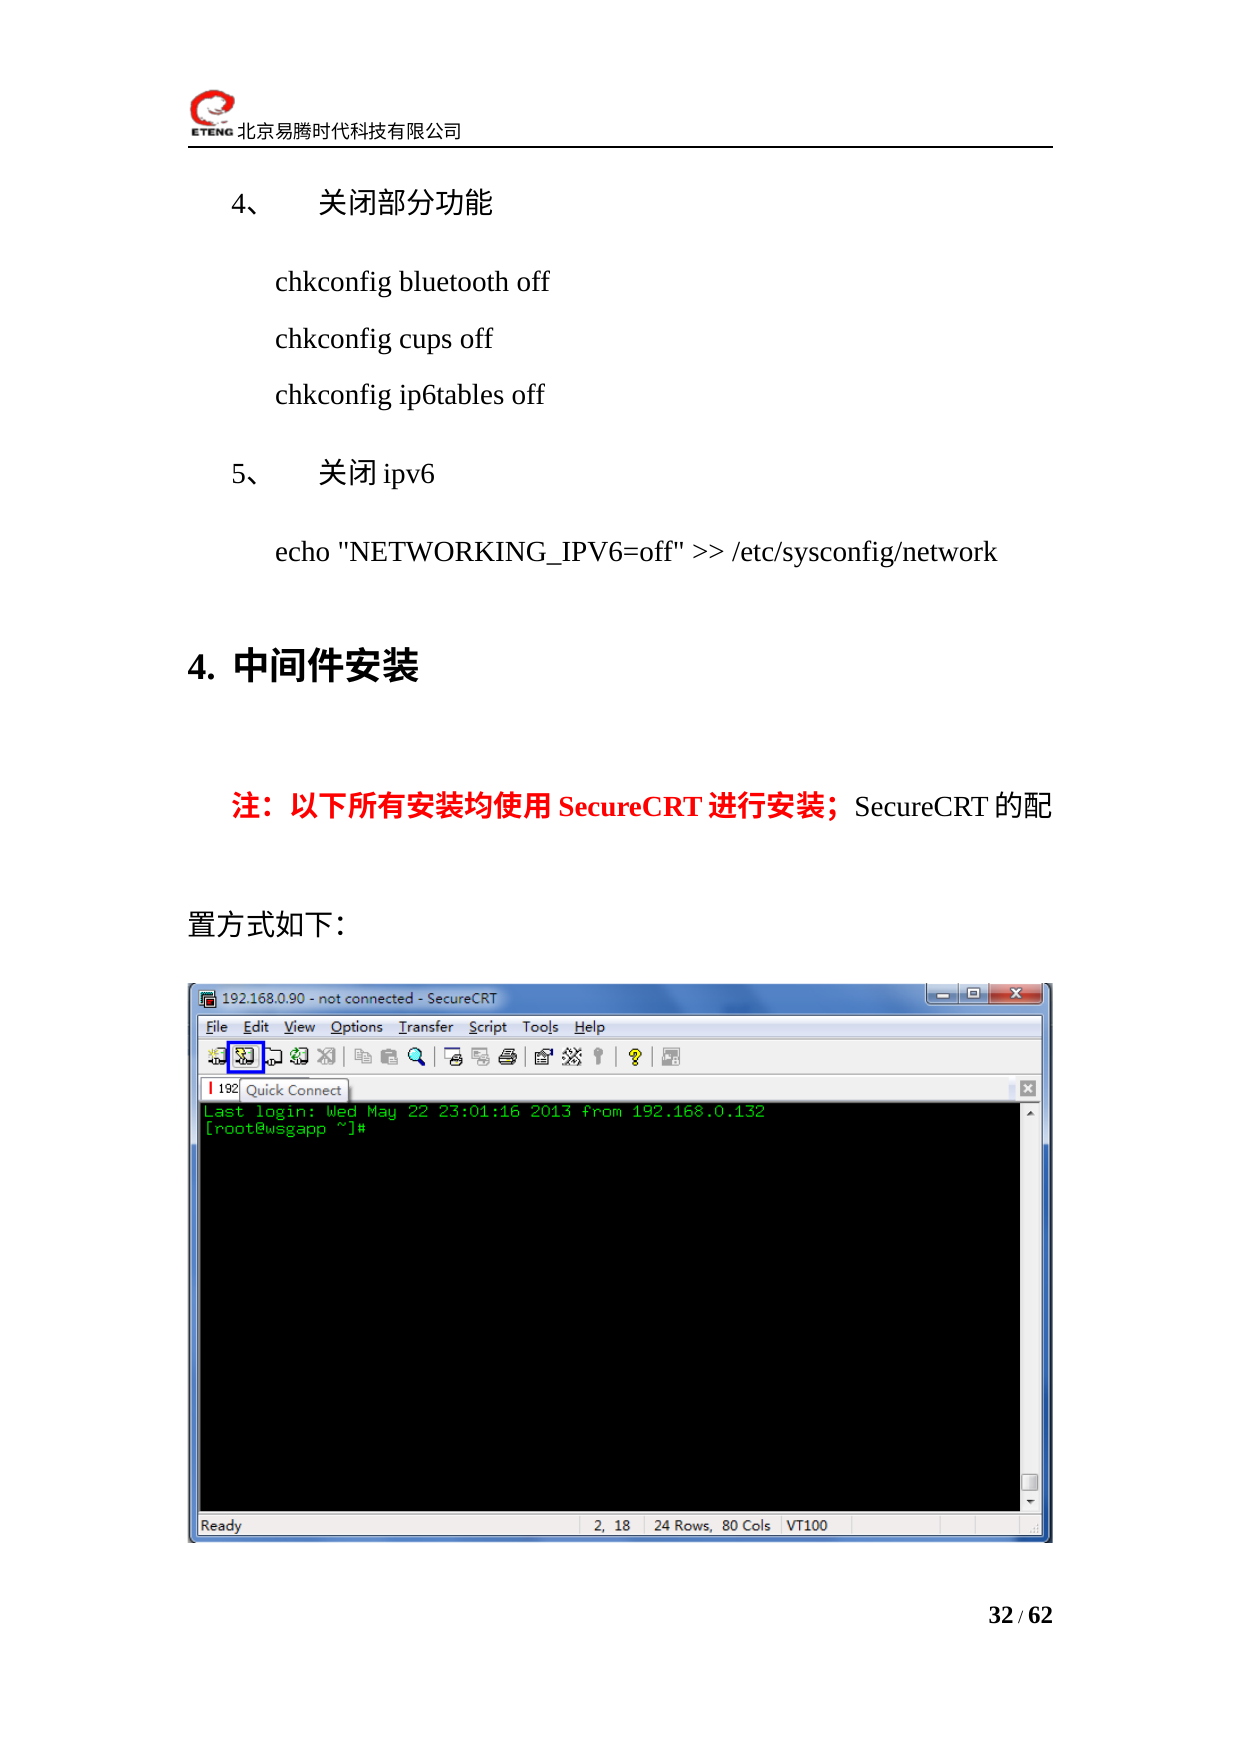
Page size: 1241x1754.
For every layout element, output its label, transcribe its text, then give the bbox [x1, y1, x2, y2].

list chkconfig cups off [275, 318, 1053, 357]
list 关闭ipv6 [231, 431, 1053, 510]
picture [187, 983, 1053, 1543]
list chkconfig ip6tables off [275, 374, 1053, 414]
list 关闭部分功能 [231, 161, 1053, 240]
list chkconfig bluetooth off [275, 261, 1053, 301]
subtitle 中间件安装 [187, 623, 1053, 702]
text 注：以下所有安装均使用SecureCRT进行安装；SecureCRT的配置方式如下： [187, 764, 1053, 962]
list echo "NETWORKING_IPV6=off" >> /etc/sysconfig/network [275, 531, 1053, 571]
picture [187, 88, 238, 139]
